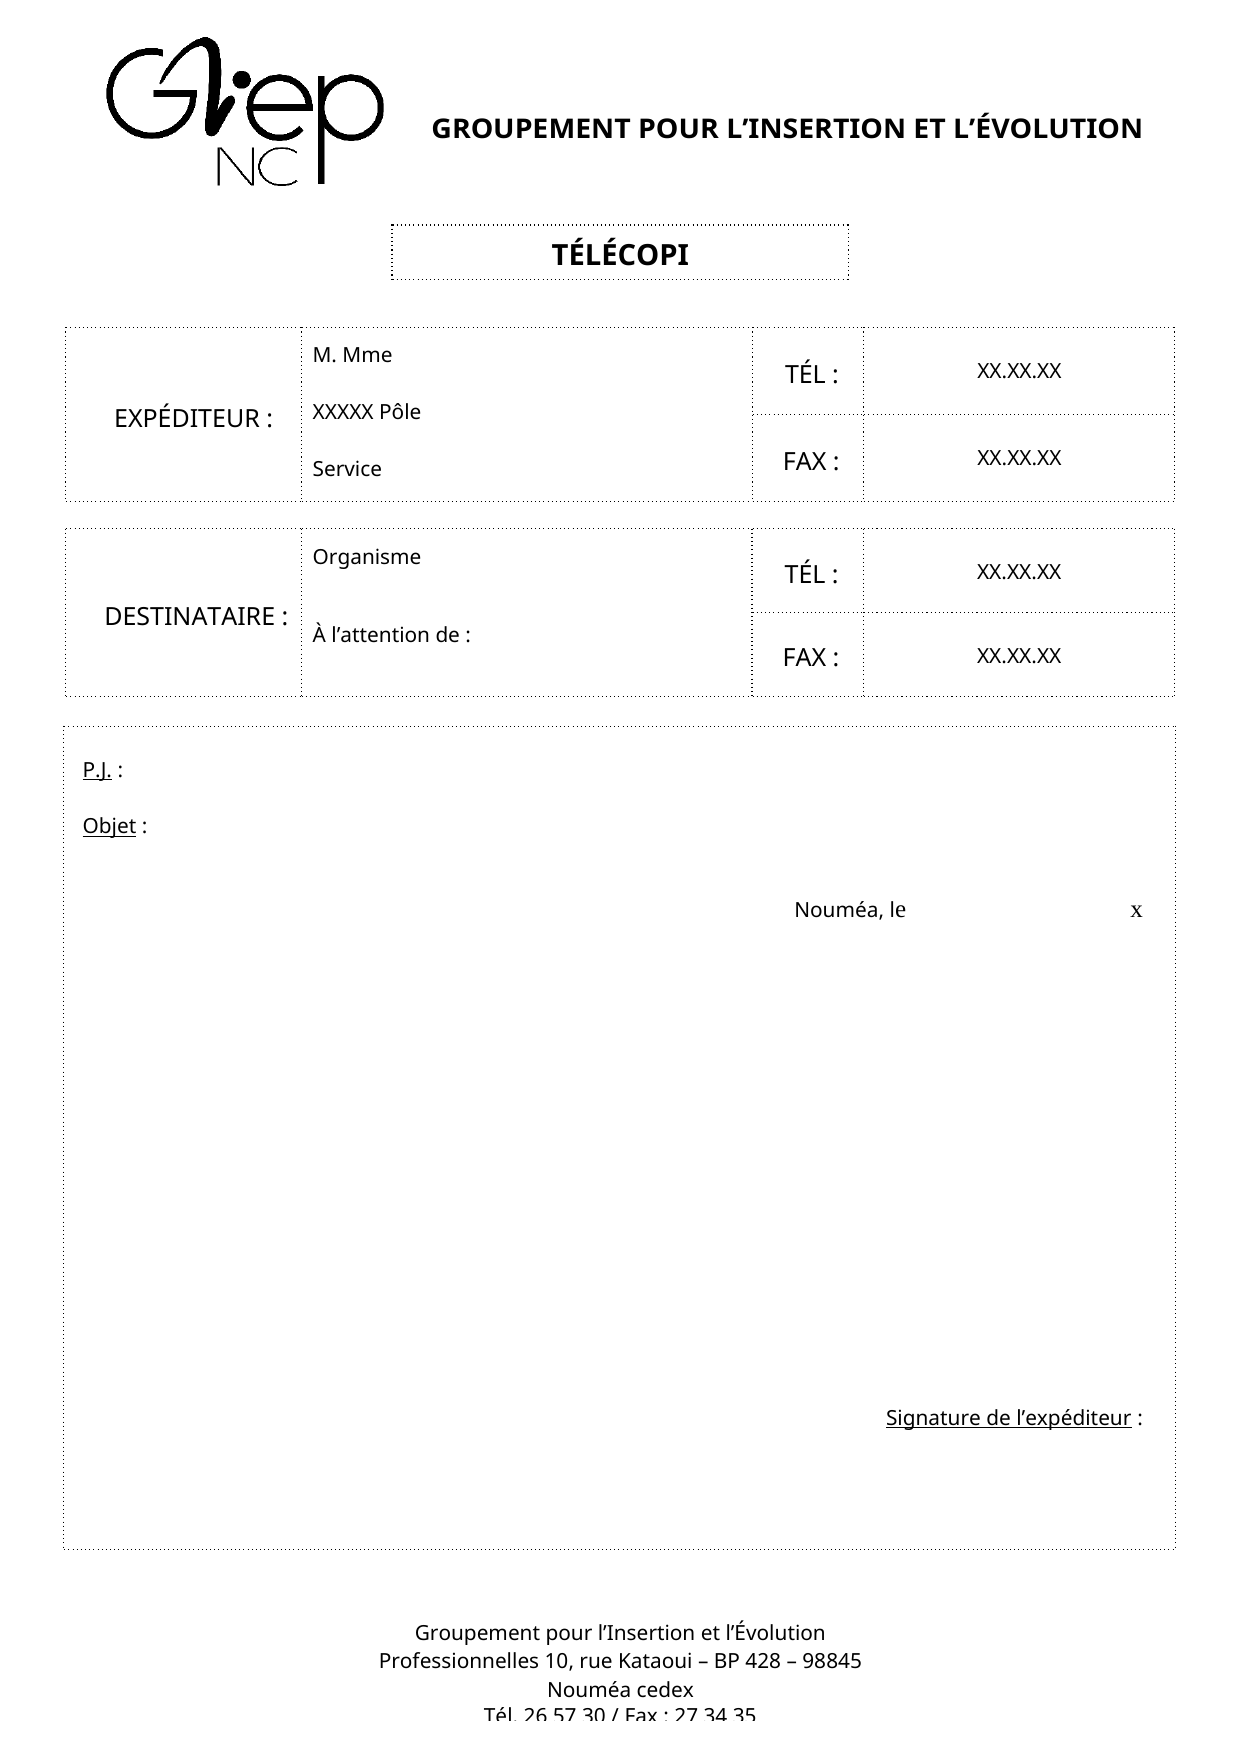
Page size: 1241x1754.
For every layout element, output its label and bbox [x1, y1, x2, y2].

picture [106, 37, 384, 186]
